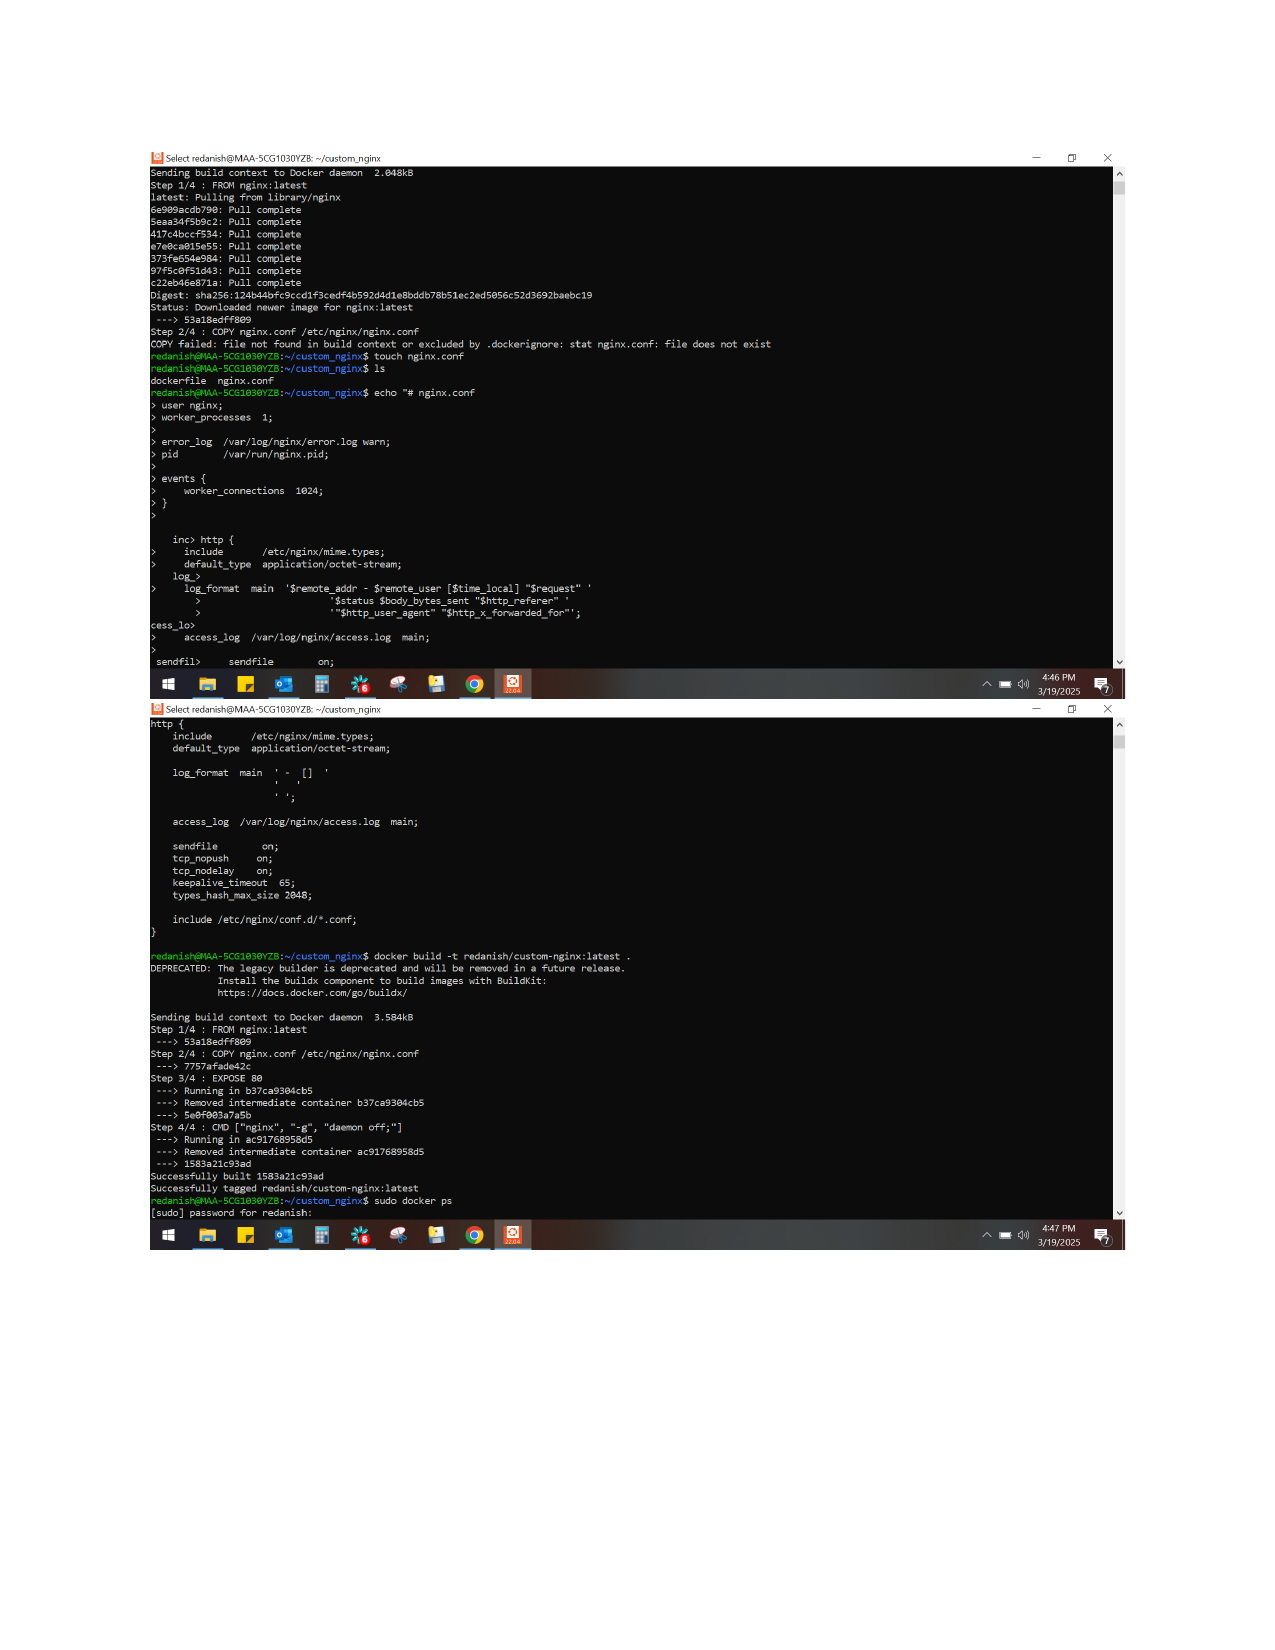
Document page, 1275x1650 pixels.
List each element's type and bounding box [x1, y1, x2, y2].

picture [150, 150, 1125, 699]
picture [150, 701, 1125, 1250]
